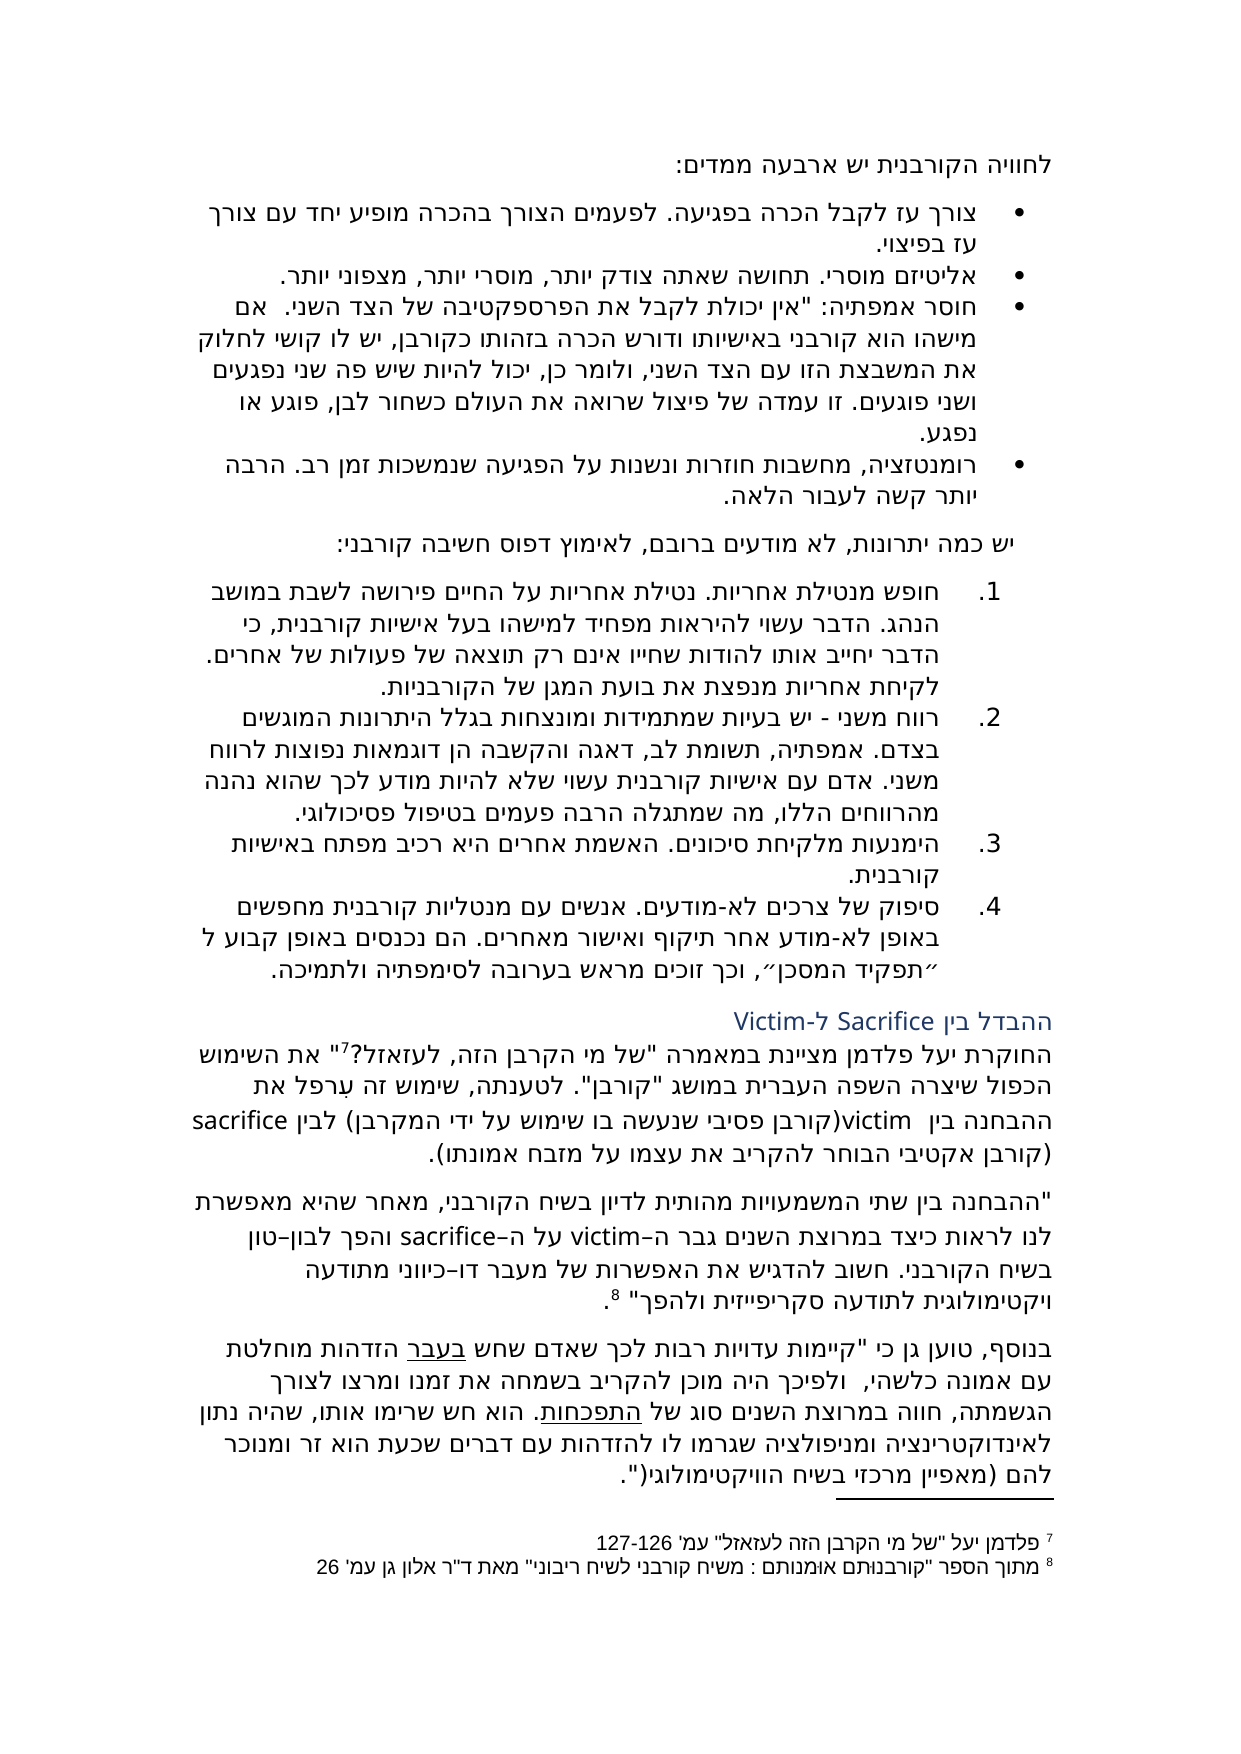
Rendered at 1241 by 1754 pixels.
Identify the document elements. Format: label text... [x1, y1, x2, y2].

text לחוויה הקורבנית יש ארבעה ממדים: [187, 150, 1053, 179]
text "ההבחנה בין שתי המשמעויות מהותית לדיון בשיח הקורבני, מאחר שהיא מאפשרת לנו לראות כיצד במרוצת השנים גבר ה–victim על ה–sacrifice והפך לבון–טון בשיח הקורבני. חשוב להדגיש את האפשרות של מעבר דו–כיווני מתודעה ויקטימולוגית לתודעה סקריפייזית ולהפך" . [187, 1187, 1053, 1316]
text בנוסף, טוען גן כי "קיימות עדויות רבות לכך שאדם שחש בעבר הזדהות מוחלטת עם אמונה כלשהי, ולפיכך היה מוכן להקריב בשמחה את זמנו ומרצו לצורך הגשמתה, חווה במרוצת השנים סוג של התפכחות. הוא חש שרימו אותו, שהיה נתון לאינדוקטרינציה ומניפולציה שגרמו לו להזדהות עם דברים שכעת הוא זר ומנוכר להם (מאפיין מרכזי בשיח הוויקטימולוגי(". [187, 1335, 1053, 1490]
list הימנעות מלקיחת סיכונים. האשמת אחרים היא רכיב מפתח באישיות קורבנית. [187, 829, 978, 890]
list רומנטזציה, מחשבות חוזרות ונשנות על הפגיעה שנמשכות זמן רב. הרבה יותר קשה לעבור הלאה. [187, 450, 1015, 510]
list אליטיזם מוסרי. תחושה שאתה צודק יותר, מוסרי יותר, מצפוני יותר. [187, 261, 1015, 290]
text החוקרת יעל פלדמן מציינת במאמרה "של מי הקרבן הזה, לעזאזל?" את השימוש הכפול שיצרה השפה העברית במושג "קורבן". לטענתה, שימוש זה עִרפל את ההבחנה בין victim(קורבן פסיבי שנעשה בו שימוש על ידי המקרבן) לבין sacrifice (קורבן אקטיבי הבוחר להקריב את עצמו על מזבח אמונתו). [187, 1040, 1053, 1168]
list רווח משני - יש בעיות שמתמידות ומונצחות בגלל היתרונות המוגשים בצדם. אמפתיה, תשומת לב, דאגה והקשבה הן דוגמאות נפוצות לרווח משני. אדם עם אישיות קורבנית עשוי שלא להיות מודע לכך שהוא נהנה מהרווחים הללו, מה שמתגלה הרבה פעמים בטיפול פסיכולוגי. [187, 703, 978, 827]
list סיפוק של צרכים לא-מודעים. אנשים עם מנטליות קורבנית מחפשים באופן לא-מודע אחר תיקוף ואישור מאחרים. הם נכנסים באופן קבוע ל ״תפקיד המסכן״, וכך זוכים מראש בערובה לסימפתיה ולתמיכה. [187, 892, 978, 984]
list צורך עז לקבל הכרה בפגיעה. לפעמים הצורך בהכרה מופיע יחד עם צורך עז בפיצוי. [187, 198, 1015, 259]
list חוסר אמפתיה: "אין יכולת לקבל את הפרספקטיבה של הצד השני. אם מישהו הוא קורבני באישיותו ודורש הכרה בזהותו כקורבן, יש לו קושי לחלוק את המשבצת הזו עם הצד השני, ולומר כן, יכול להיות שיש פה שני נפגעים ושני פוגעים. זו עמדה של פיצול שרואה את העולם כשחור לבן, פוגע או נפגע. [187, 292, 1015, 447]
subtitle ההבדל בין Sacrifice ל-Victim [187, 1003, 1053, 1037]
text יש כמה יתרונות, לא מודעים ברובם, לאימוץ דפוס חשיבה קורבני: [187, 529, 1015, 558]
list חופש מנטילת אחריות. נטילת אחריות על החיים פירושה לשבת במושב הנהג. הדבר עשוי להיראות מפחיד למישהו בעל אישיות קורבנית, כי הדבר יחייב אותו להודות שחייו אינם רק תוצאה של פעולות של אחרים. לקיחת אחריות מנפצת את בועת המגן של הקורבניות. [187, 577, 978, 701]
